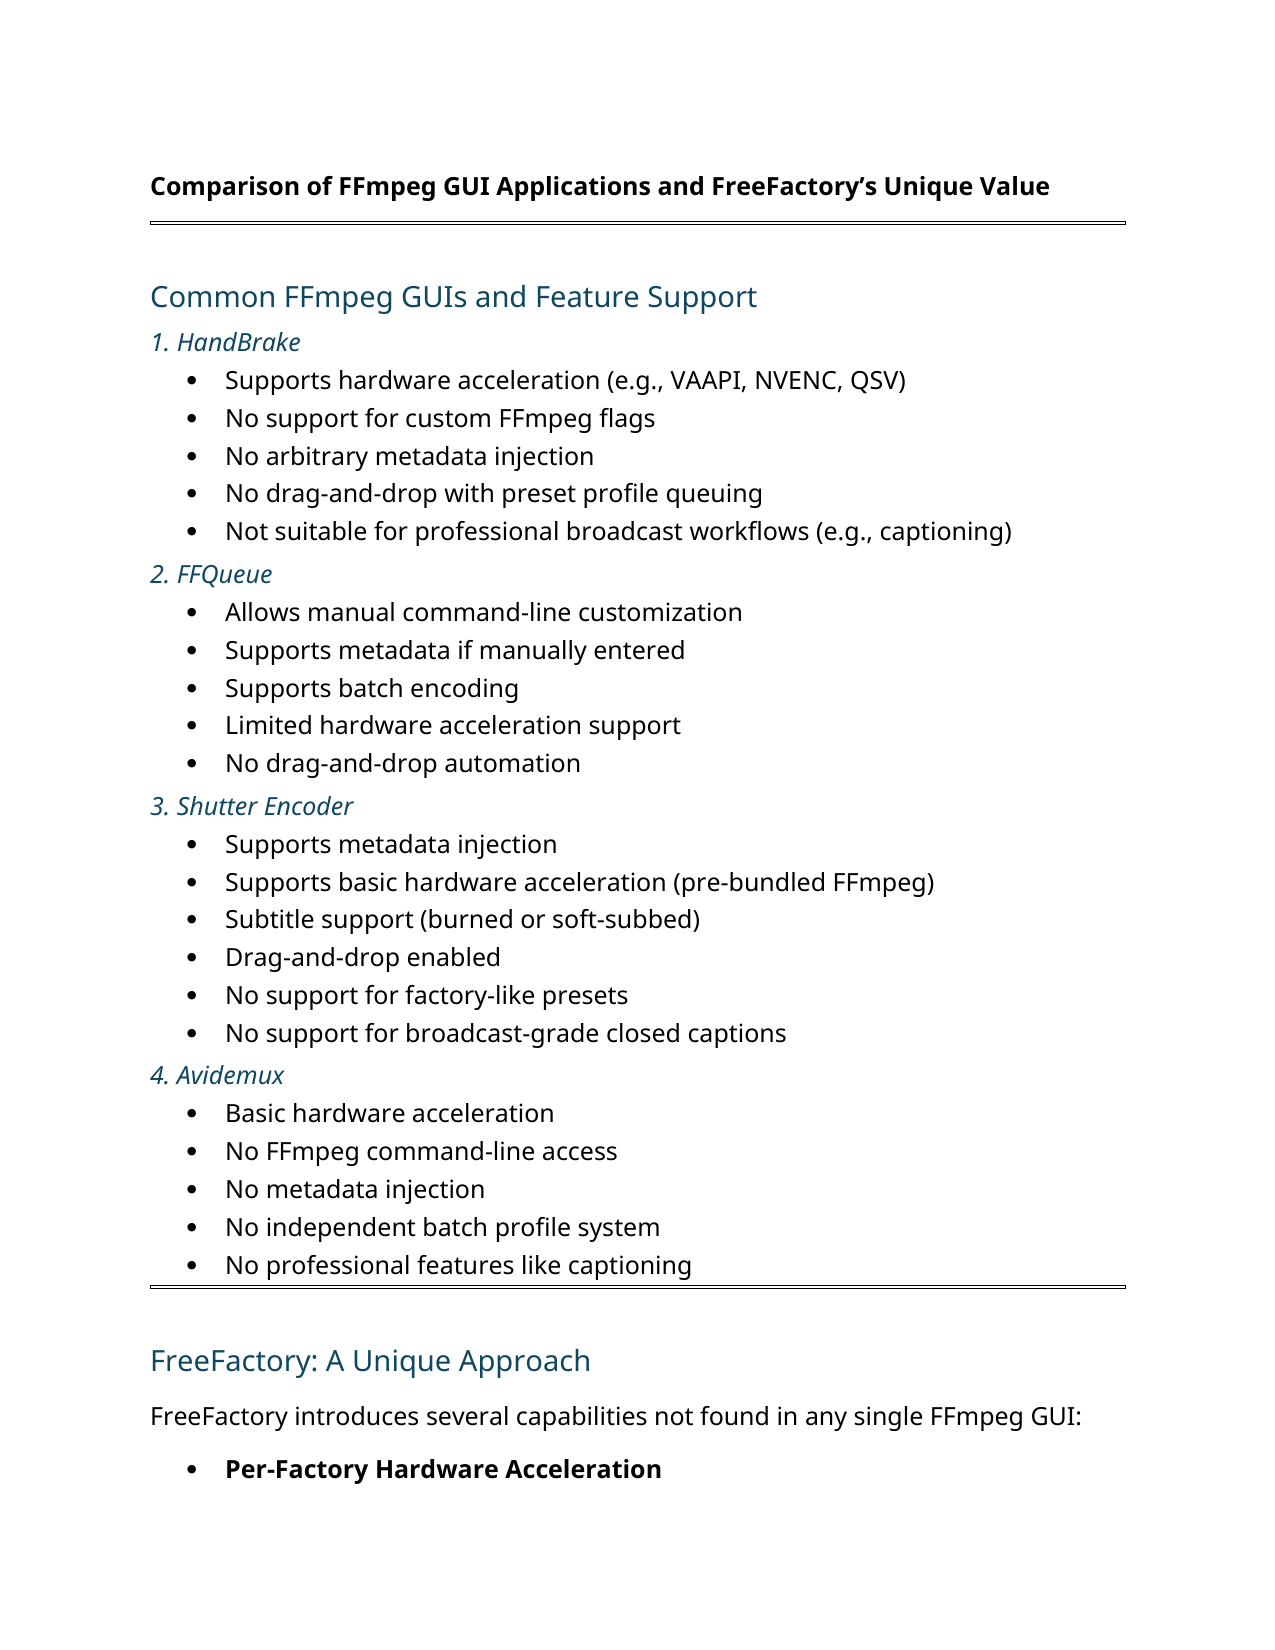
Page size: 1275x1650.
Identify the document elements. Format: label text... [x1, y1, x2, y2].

list Supports metadata if manually entered [187, 632, 1125, 666]
list Allows manual command-line customization [187, 594, 1125, 629]
list No independent batch profile system [187, 1209, 1125, 1244]
list No metadata injection [187, 1172, 1125, 1206]
list Basic hardware acceleration [187, 1096, 1125, 1130]
list Subtitle support (burned or soft-subbed) [187, 902, 1125, 936]
list Supports batch encoding [187, 670, 1125, 704]
list Limited hardware acceleration support [187, 708, 1125, 742]
list No support for broadcast-grade closed captions [187, 1016, 1125, 1049]
list Not suitable for professional broadcast workflows (e.g., captioning) [187, 514, 1125, 548]
text Comparison of FFmpeg GUI Applications and FreeFactory’s Unique Value [150, 169, 1125, 203]
list No drag-and-drop with preset profile queuing [187, 476, 1125, 510]
subtitle 1. HandBrake [150, 324, 1125, 358]
list No support for factory-like presets [187, 978, 1125, 1012]
list No professional features like captioning [187, 1247, 1125, 1281]
list Drag-and-drop enabled [187, 940, 1125, 974]
list Supports metadata injection [187, 826, 1125, 861]
list No drag-and-drop automation [187, 746, 1125, 780]
list Supports basic hardware acceleration (pre-bundled FFmpeg) [187, 864, 1125, 898]
list No support for custom FFmpeg flags [187, 401, 1125, 434]
list No FFmpeg command-line access [187, 1134, 1125, 1168]
text FreeFactory introduces several capabilities not found in any single FFmpeg GUI: [150, 1398, 1125, 1433]
list Supports hardware acceleration (e.g., VAAPI, NVENC, QSV) [187, 363, 1125, 397]
subtitle Common FFmpeg GUIs and Feature Support [150, 276, 1125, 316]
subtitle FreeFactory: A Unique Approach [150, 1340, 1125, 1380]
subtitle 3. Shutter Encoder [150, 788, 1125, 822]
subtitle 4. Avidemux [150, 1058, 1125, 1092]
list No arbitrary metadata injection [187, 438, 1125, 472]
subtitle 2. FFQueue [150, 556, 1125, 590]
list Per-Factory Hardware Acceleration [187, 1451, 1125, 1485]
